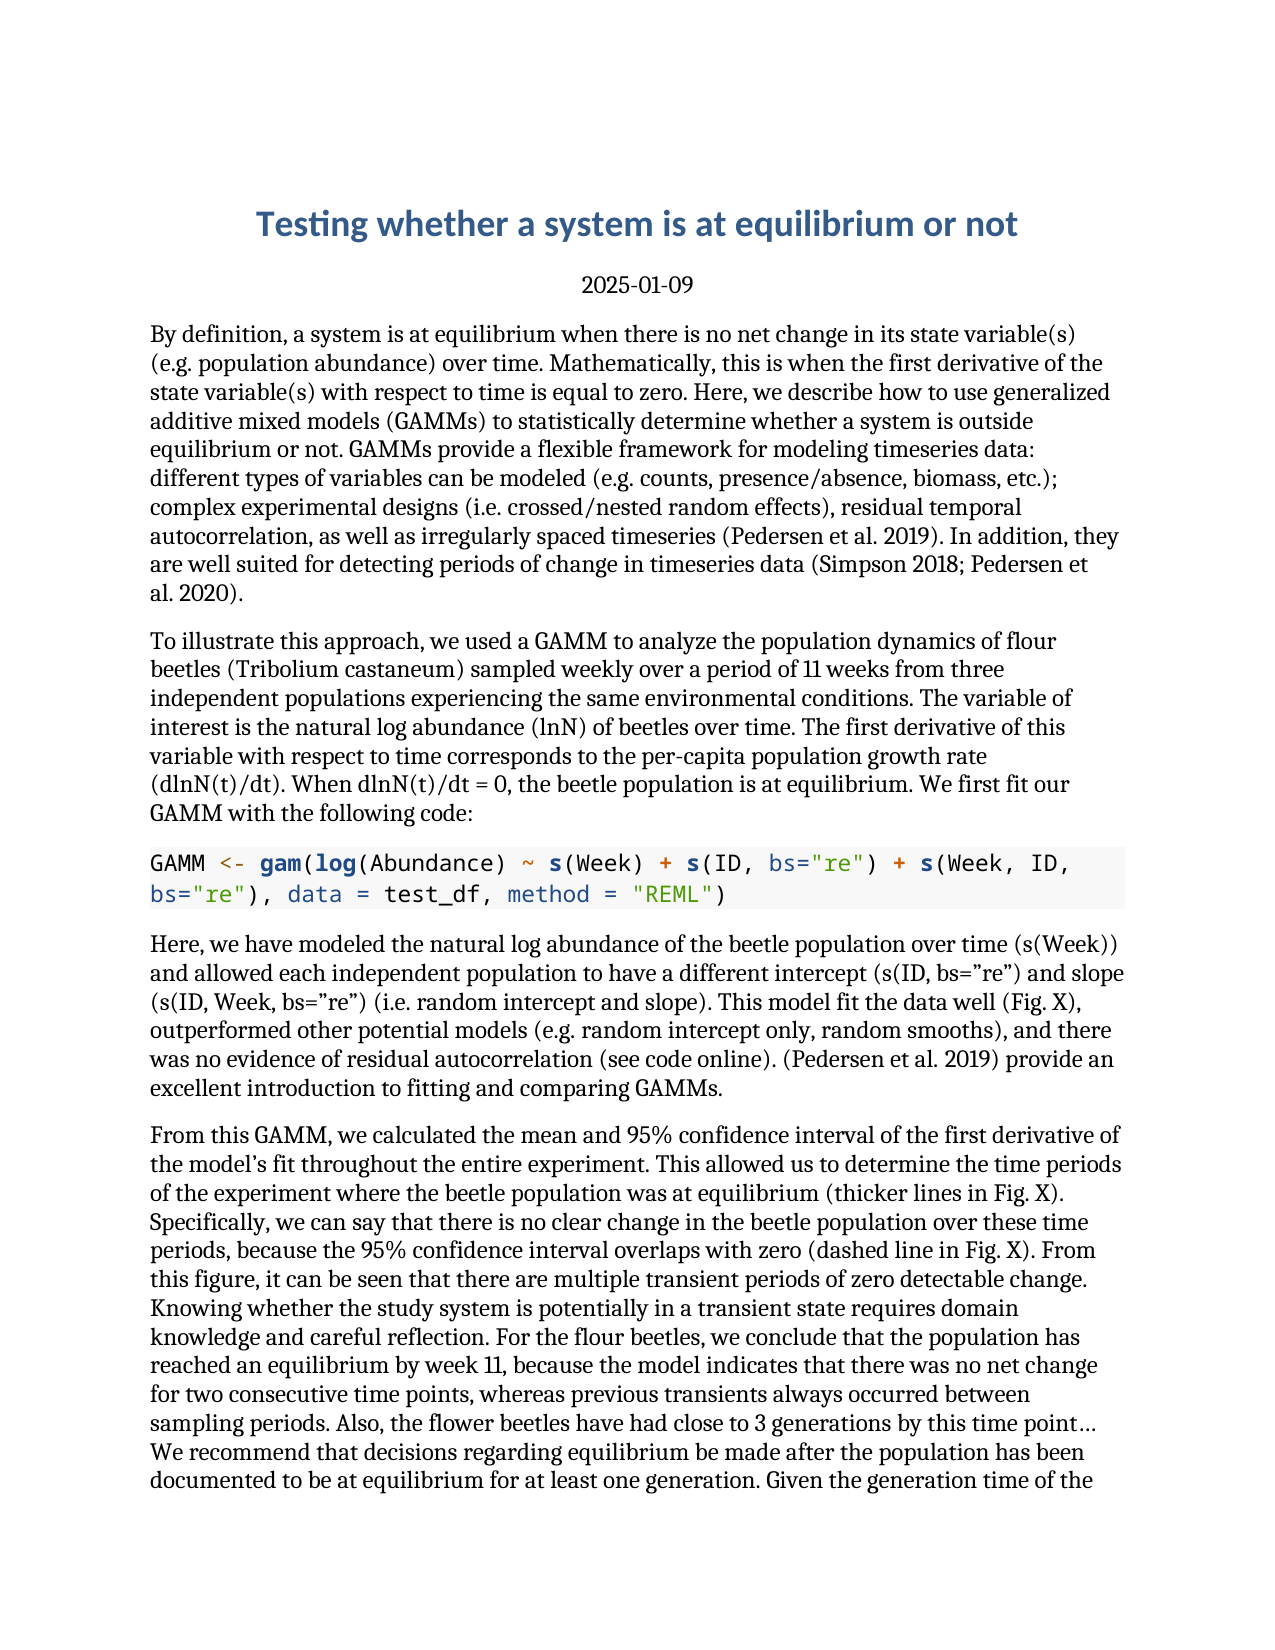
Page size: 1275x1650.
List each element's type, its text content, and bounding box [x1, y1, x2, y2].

text Here, we have modeled the natural log abundance of the beetle population over time (s(Week)) and allowed each independent population to have a different intercept (s(ID, bs=”re”) and slope (s(ID, Week, bs=”re”) (i.e. random intercept and slope). This model fit the data well (Fig. X), outperformed other potential models (e.g. random intercept only, random smooths), and there was no evidence of residual autocorrelation (see code online). (Pedersen et al. 2019) provide an excellent introduction to fitting and comparing GAMMs. [150, 930, 1125, 1102]
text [150, 1121, 1125, 1495]
text To illustrate this approach, we used a GAMM to analyze the population dynamics of flour beetles (Tribolium castaneum) sampled weekly over a period of 11 weeks from three independent populations experiencing the same environmental conditions. The variable of interest is the natural log abundance (lnN) of beetles over time. The first derivative of this variable with respect to time corresponds to the per-capita population growth rate (dlnN(t)/dt). When dlnN(t)/dt = 0, the beetle population is at equilibrium. We first fit our GAMM with the following code: [150, 627, 1125, 828]
text 2025-01-09 [150, 271, 1125, 299]
text GAMM <- gam(log(Abundance) ~ s(Week) + s(ID, bs="re") + s(Week, ID, bs="re"), data = test_df, method = "REML") [727, 847, 1125, 909]
text By definition, a system is at equilibrium when there is no net change in its state variable(s) (e.g. population abundance) over time. Mathematically, this is when the first derivative of the state variable(s) with respect to time is equal to zero. Here, we describe how to use generalized additive mixed models (GAMMs) to statistically determine whether a system is outside equilibrium or not. GAMMs provide a flexible framework for modeling timeseries data: different types of variables can be modeled (e.g. counts, presence/absence, biomass, etc.); complex experimental designs (i.e. crossed/nested random effects), residual temporal autocorrelation, as well as irregularly spaced timeseries (Pedersen et al. 2019). In addition, they are well suited for detecting periods of change in timeseries data (Simpson 2018; Pedersen et al. 2020). [150, 320, 1125, 608]
title Testing whether a system is at equilibrium or not [150, 200, 1125, 246]
